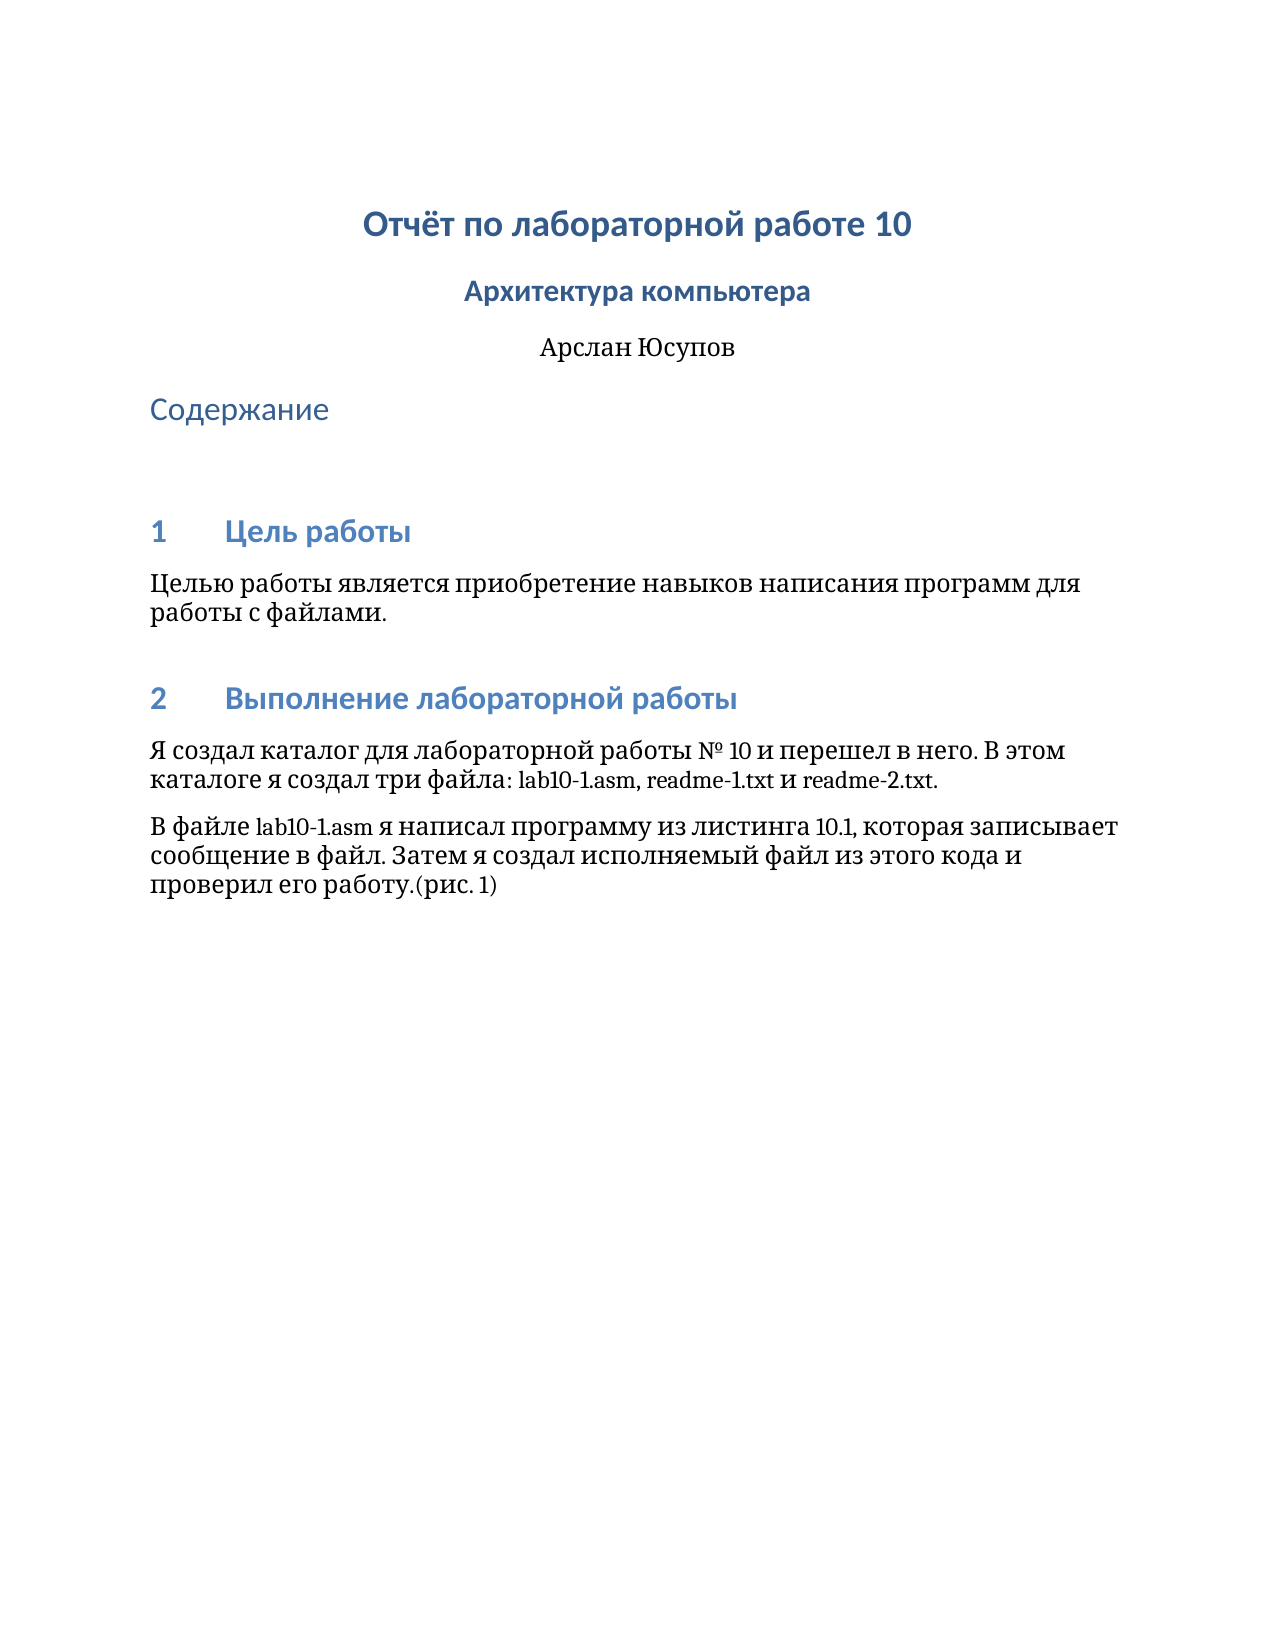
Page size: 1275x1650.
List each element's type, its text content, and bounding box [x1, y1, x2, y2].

text Целью работы является приобретение навыков написания программ для работы с файлами. [150, 570, 1125, 627]
text Арслан Юсупов [150, 334, 1125, 363]
text Я создал каталог для лабораторной работы № 10 и перешел в него. В этом каталоге я создал три файла: lab10-1.asm, readme-1.txt и readme-2.txt. [150, 737, 1125, 794]
text В файле lab10-1.asm я написал программу из листинга 10.1, которая записывает сообщение в файл. Затем я создал исполняемый файл из этого кода и проверил его работу.(рис. 1) [150, 813, 1125, 899]
subtitle 1 Цель работы [150, 510, 1125, 551]
subtitle 2 Выполнение лабораторной работы [150, 677, 1125, 718]
subtitle Архитектура компьютера [150, 271, 1125, 309]
title Отчёт по лабораторной работе 10 [150, 200, 1125, 246]
